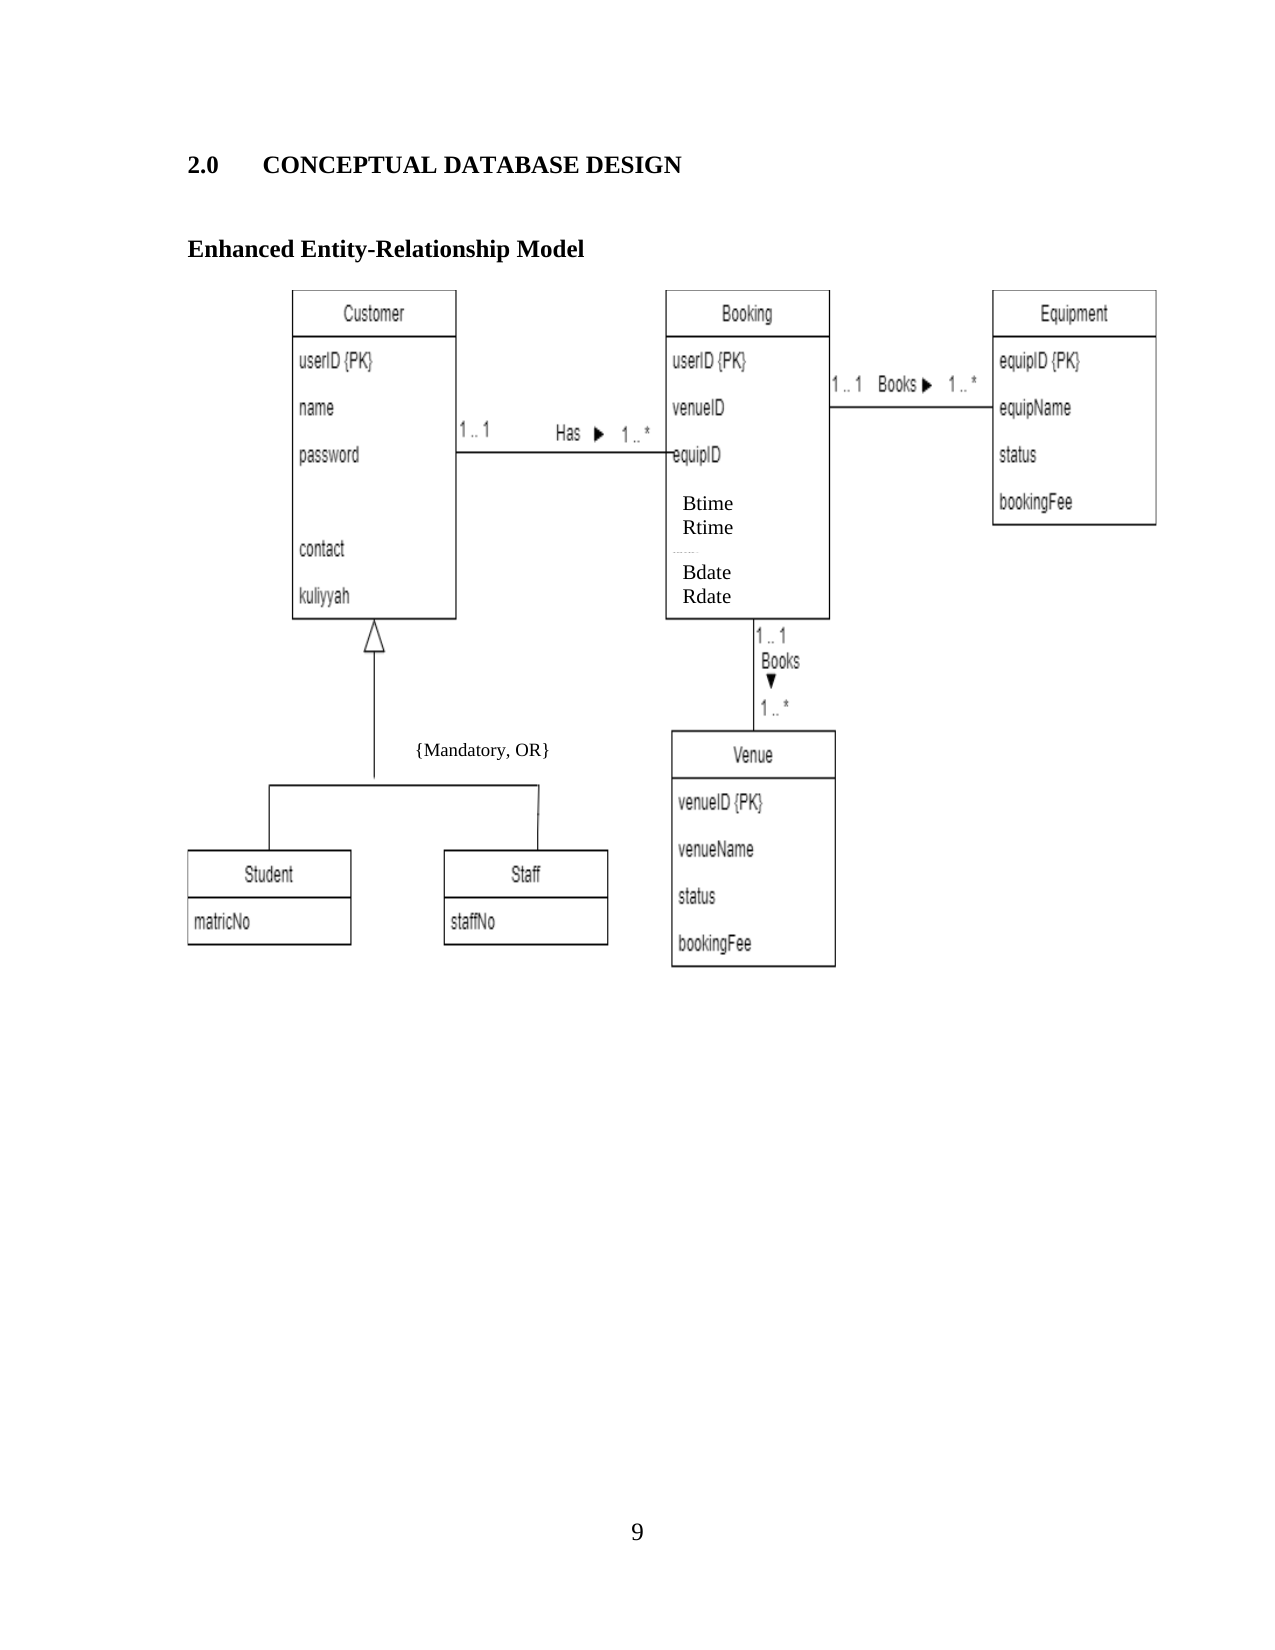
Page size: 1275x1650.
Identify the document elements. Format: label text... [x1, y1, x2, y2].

picture [187, 290, 1157, 973]
text Enhanced Entity-Relationship Model [187, 234, 1087, 263]
text 2.0 CONCEPTUAL DATABASE DESIGN [187, 150, 1087, 179]
